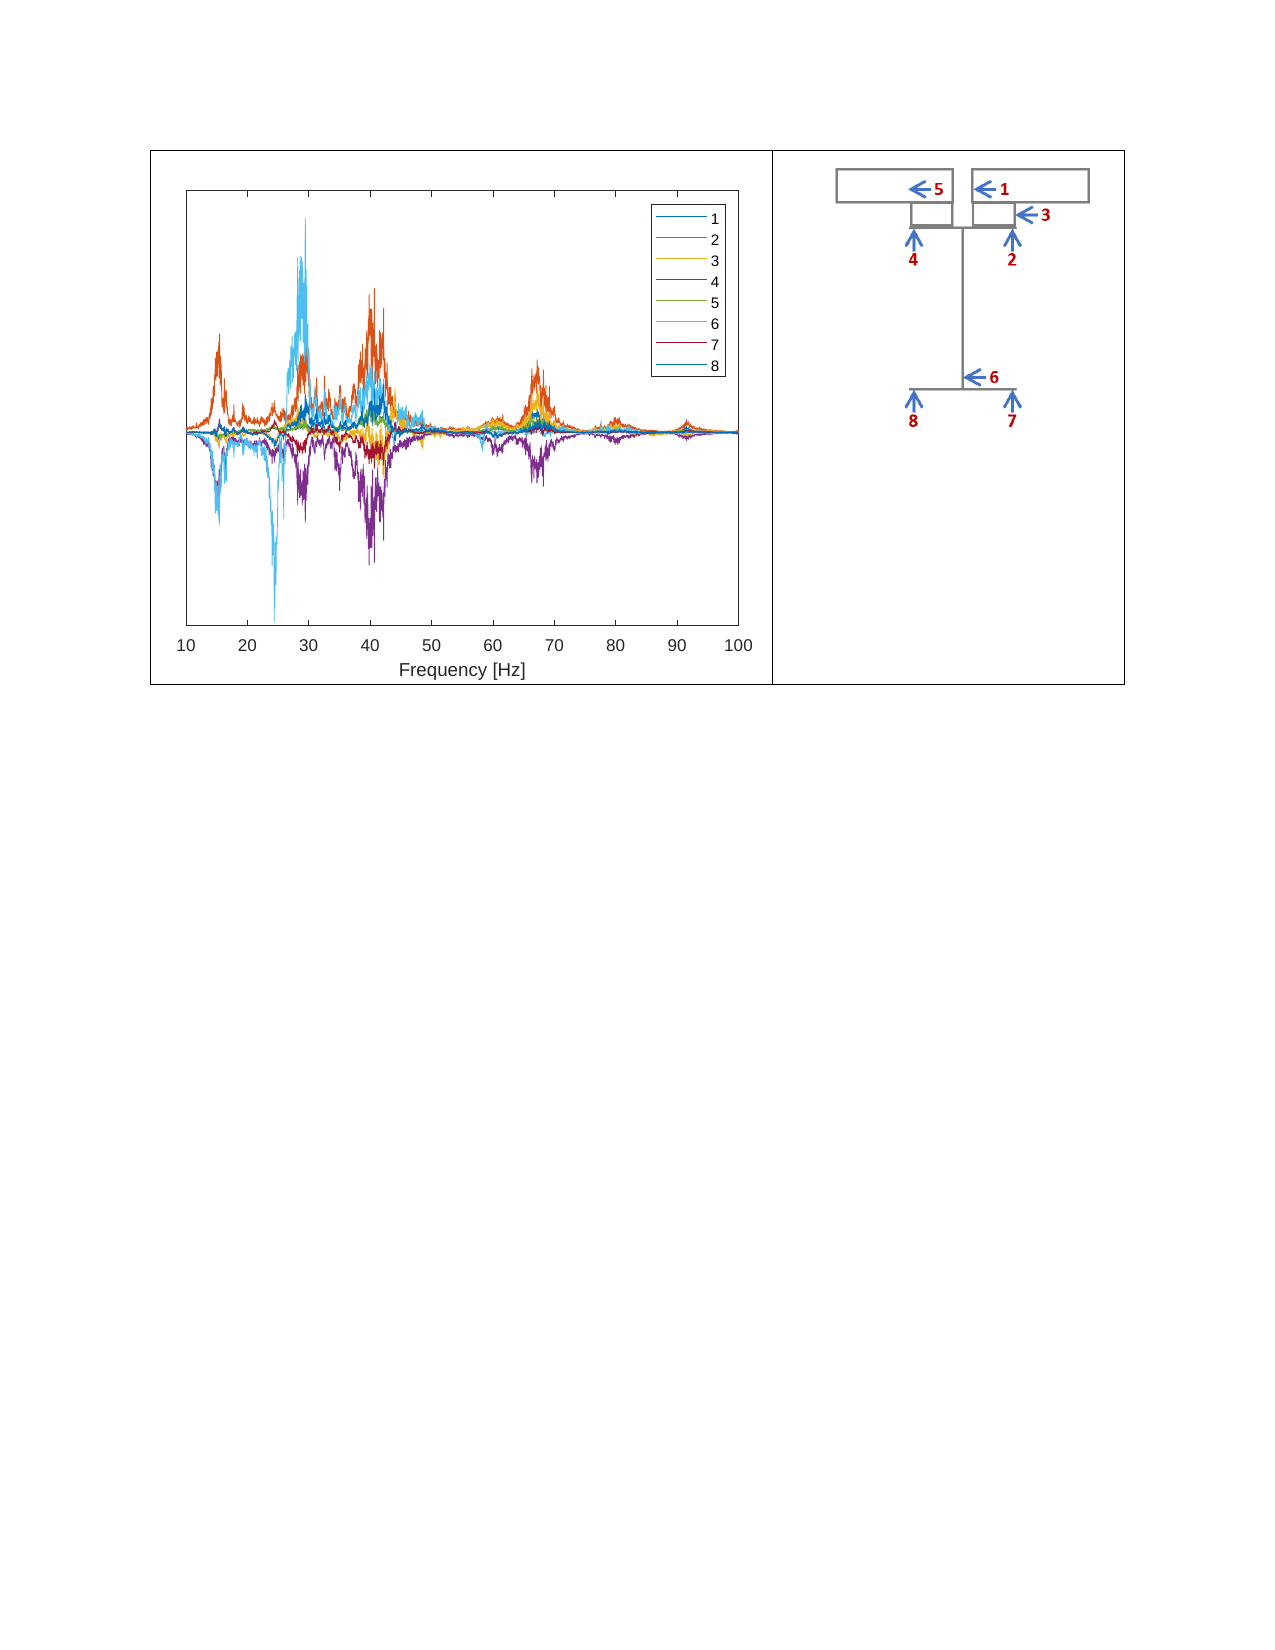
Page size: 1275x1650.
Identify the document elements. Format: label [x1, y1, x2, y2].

picture [813, 151, 1114, 443]
table_header [151, 151, 772, 684]
table_header [773, 151, 1124, 684]
